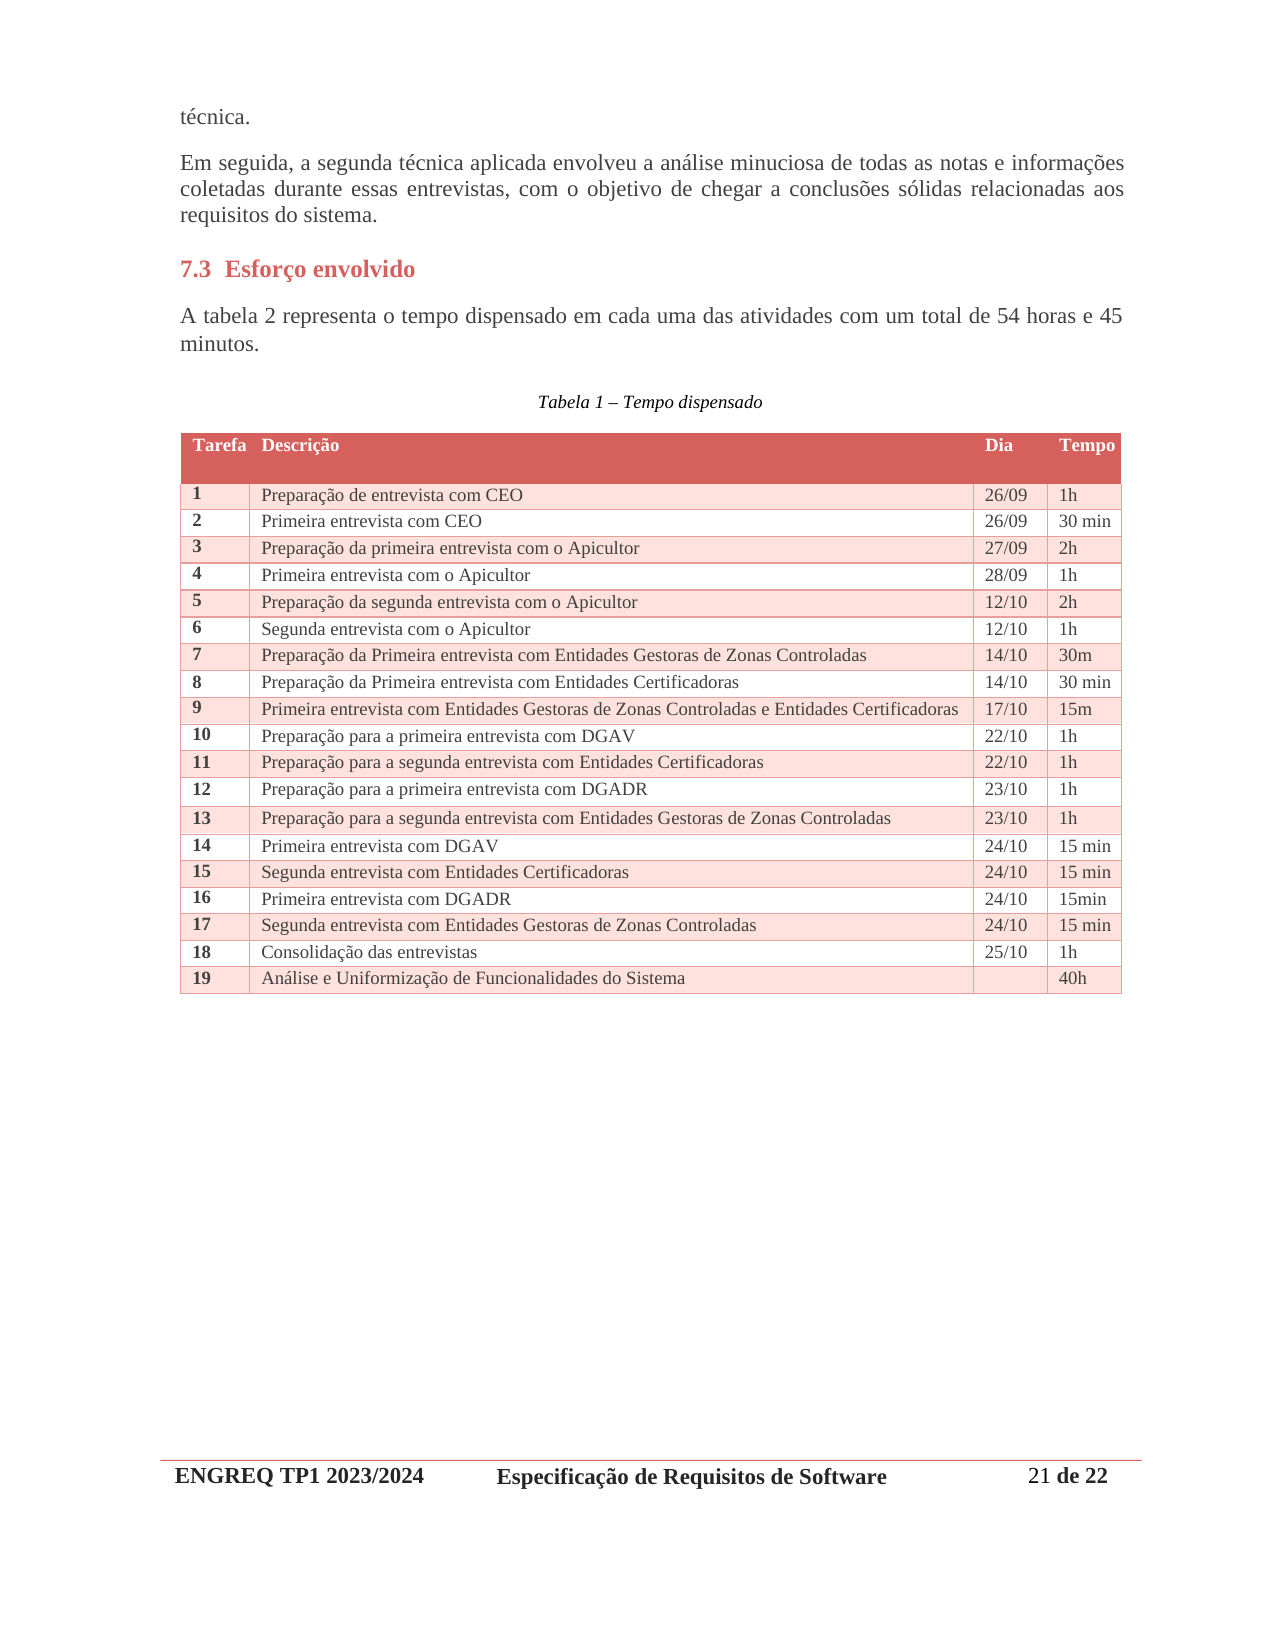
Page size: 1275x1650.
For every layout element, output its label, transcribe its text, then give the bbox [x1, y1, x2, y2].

table_cell 3 [181, 537, 249, 562]
table_cell 19 [181, 967, 249, 993]
table_cell 17/10 [974, 698, 1047, 723]
table_cell Preparação da Primeira entrevista com Entidades Gestoras de Zonas Controladas [250, 644, 973, 670]
table_cell Preparação da primeira entrevista com o Apicultor [250, 537, 973, 562]
table_cell 15min [1048, 888, 1121, 913]
table_cell 14 [181, 835, 249, 860]
table_cell 17 [181, 914, 249, 940]
table_cell Primeira entrevista com Entidades Gestoras de Zonas Controladas e Entidades Certificadoras [250, 698, 973, 723]
table_cell Preparação da segunda entrevista com o Apicultor [250, 591, 973, 616]
table_cell 1 [181, 484, 249, 509]
table_cell 10 [181, 725, 249, 750]
table_cell 23/10 [974, 807, 1047, 833]
table_header Dia [973, 433, 1047, 484]
text Tabela 1 – Tempo dispensado [135, 391, 1167, 412]
table_cell 30 min [1048, 510, 1121, 536]
table_header Descrição [250, 433, 973, 484]
table_cell 1h [1048, 564, 1121, 589]
table_cell 15 [181, 861, 249, 887]
table_cell Primeira entrevista com o Apicultor [250, 564, 973, 589]
table_cell 22/10 [974, 751, 1047, 777]
table_cell 11 [181, 751, 249, 777]
table_cell 8 [181, 671, 249, 697]
table_cell [974, 967, 1047, 993]
table_cell Preparação da Primeira entrevista com Entidades Certificadoras [250, 671, 973, 697]
table_cell 40h [1048, 967, 1121, 993]
table_cell 25/10 [974, 941, 1047, 966]
table_cell Primeira entrevista com DGADR [250, 888, 973, 913]
table_cell 24/10 [974, 888, 1047, 913]
table_cell Preparação para a primeira entrevista com DGAV [250, 725, 973, 750]
table_cell 1h [1048, 941, 1121, 966]
table_cell Preparação para a segunda entrevista com Entidades Gestoras de Zonas Controladas [250, 807, 973, 833]
table_cell 12/10 [974, 618, 1047, 643]
table_cell 24/10 [974, 835, 1047, 860]
table_cell 15 min [1048, 914, 1121, 940]
table_cell 18 [181, 941, 249, 966]
table_header Tempo [1047, 433, 1121, 484]
table_cell 2 [181, 510, 249, 536]
table_cell 24/10 [974, 861, 1047, 887]
table_cell 12 [181, 778, 249, 806]
table_cell 1h [1048, 725, 1121, 750]
table_cell 30 min [1048, 671, 1121, 697]
table_cell 1h [1048, 778, 1121, 806]
table_cell 6 [181, 618, 249, 643]
table_cell 1h [1048, 751, 1121, 777]
table_cell 12/10 [974, 591, 1047, 616]
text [180, 103, 1126, 130]
table_cell 2h [1048, 591, 1121, 616]
table_cell Primeira entrevista com DGAV [250, 835, 973, 860]
table_cell Análise e Uniformização de Funcionalidades do Sistema [250, 967, 973, 993]
table_cell 26/09 [974, 510, 1047, 536]
table_cell Consolidação das entrevistas [250, 941, 973, 966]
table_cell Preparação para a segunda entrevista com Entidades Certificadoras [250, 751, 973, 777]
table_cell Preparação para a primeira entrevista com DGADR [250, 778, 973, 806]
table_cell 1h [1048, 807, 1121, 833]
table_cell 4 [181, 564, 249, 589]
text Em seguida, a segunda técnica aplicada envolveu a análise minuciosa de todas as notas e informações coletadas durante essas entrevistas, com o objetivo de chegar a conclusões sólidas relacionadas aos requisitos do sistema. [180, 148, 1126, 228]
table_cell 14/10 [974, 671, 1047, 697]
table_cell 15m [1048, 698, 1121, 723]
table_cell 5 [181, 591, 249, 616]
table_cell Segunda entrevista com Entidades Gestoras de Zonas Controladas [250, 914, 973, 940]
subtitle Esforço envolvido [180, 254, 1167, 283]
text A tabela 2 representa o tempo dispensado em cada uma das atividades com um total de 54 horas e 45 minutos. [180, 302, 1126, 357]
table_cell 14/10 [974, 644, 1047, 670]
table_cell 22/10 [974, 725, 1047, 750]
table_cell 1h [1048, 484, 1121, 509]
table_cell 1h [1048, 618, 1121, 643]
table_cell 7 [181, 644, 249, 670]
table_cell 15 min [1048, 861, 1121, 887]
table_cell 24/10 [974, 914, 1047, 940]
table_cell Preparação de entrevista com CEO [250, 484, 973, 509]
table_cell 16 [181, 888, 249, 913]
table_cell 30m [1048, 644, 1121, 670]
table_cell 9 [181, 698, 249, 723]
table_header Tarefa [181, 433, 250, 484]
table_cell Primeira entrevista com CEO [250, 510, 973, 536]
table_cell 2h [1048, 537, 1121, 562]
table_cell Segunda entrevista com o Apicultor [250, 618, 973, 643]
table_cell 13 [181, 807, 249, 833]
table_cell Segunda entrevista com Entidades Certificadoras [250, 861, 973, 887]
table_cell 23/10 [974, 778, 1047, 806]
table_cell 28/09 [974, 564, 1047, 589]
table_cell 26/09 [974, 484, 1047, 509]
table_cell 27/09 [974, 537, 1047, 562]
table_cell 15 min [1048, 835, 1121, 860]
